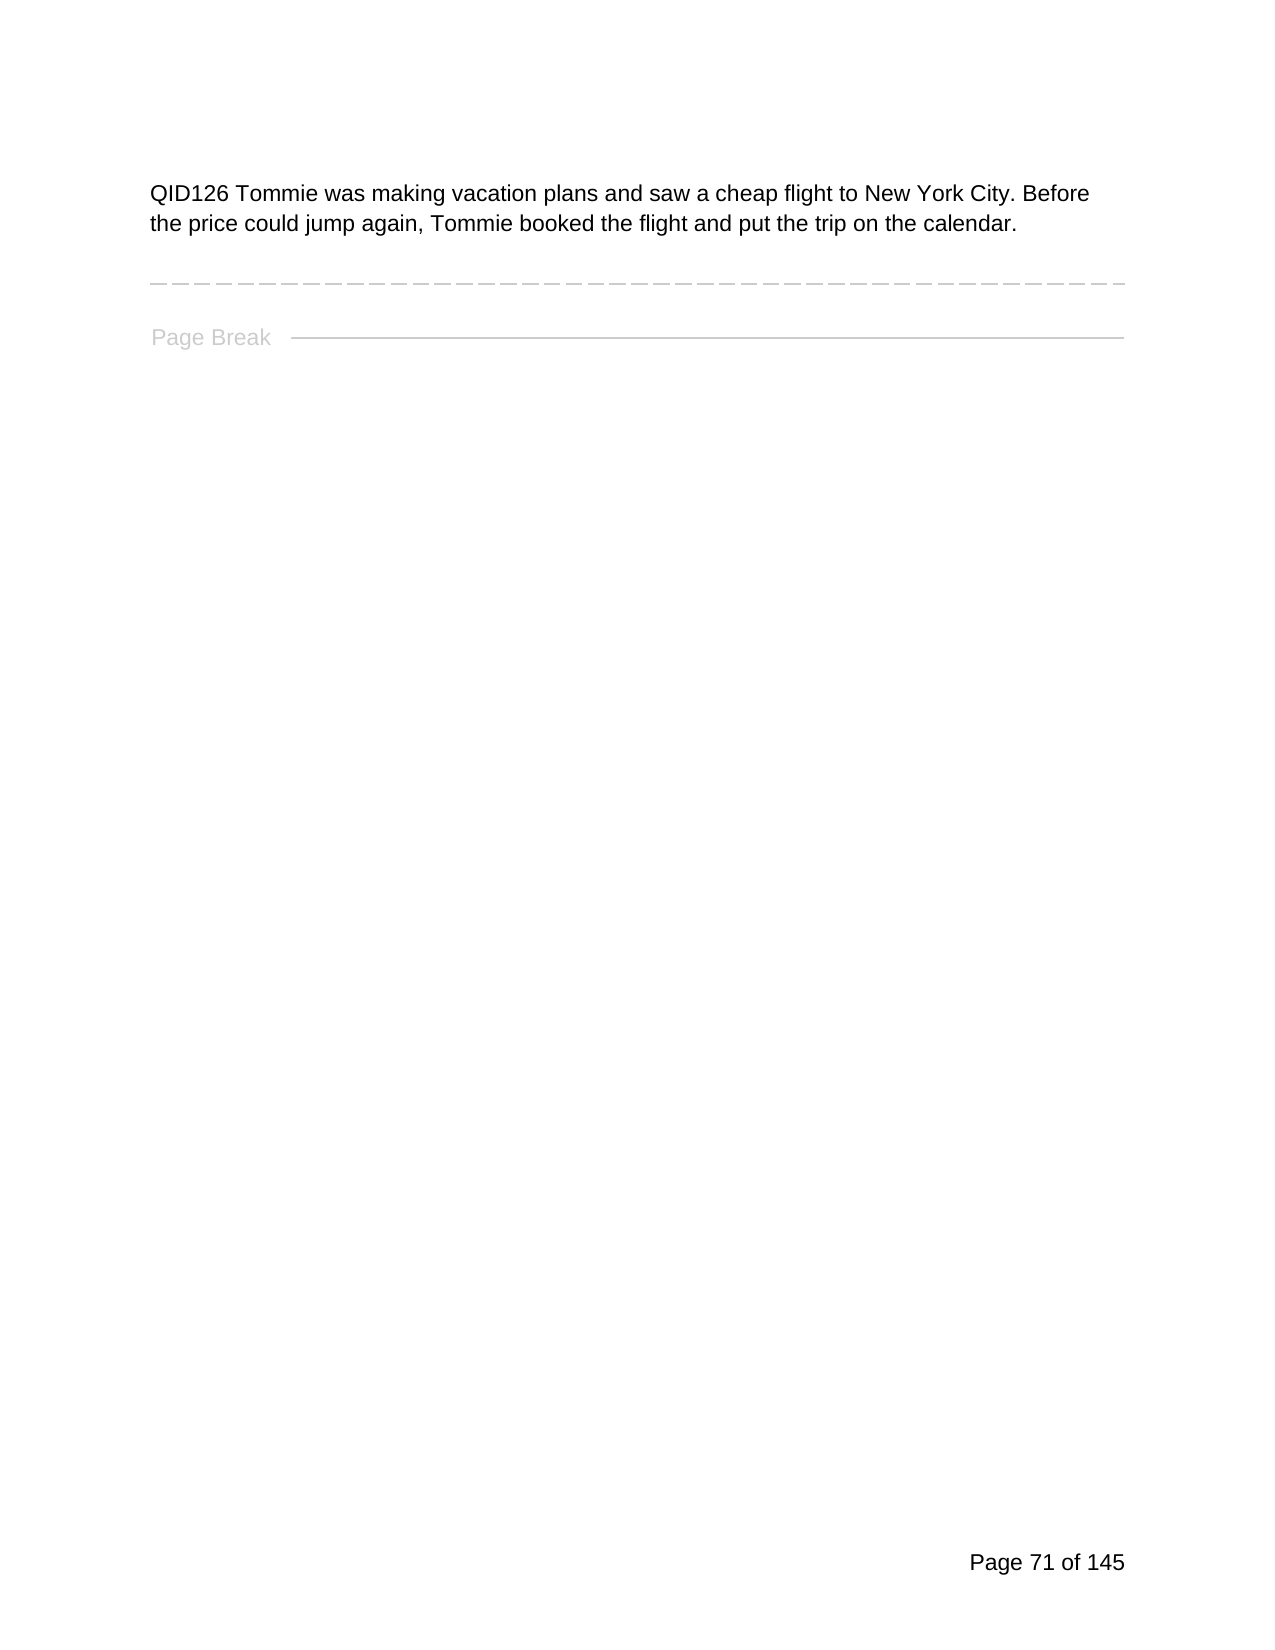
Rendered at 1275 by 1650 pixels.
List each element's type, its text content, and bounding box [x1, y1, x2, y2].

table_header Page Break [150, 324, 290, 364]
table_header [290, 324, 1125, 364]
text QID126 Tommie was making vacation plans and saw a cheap flight to New York City. Before the price could jump again, Tommie booked the flight and put the trip on the calendar. [150, 180, 1125, 237]
